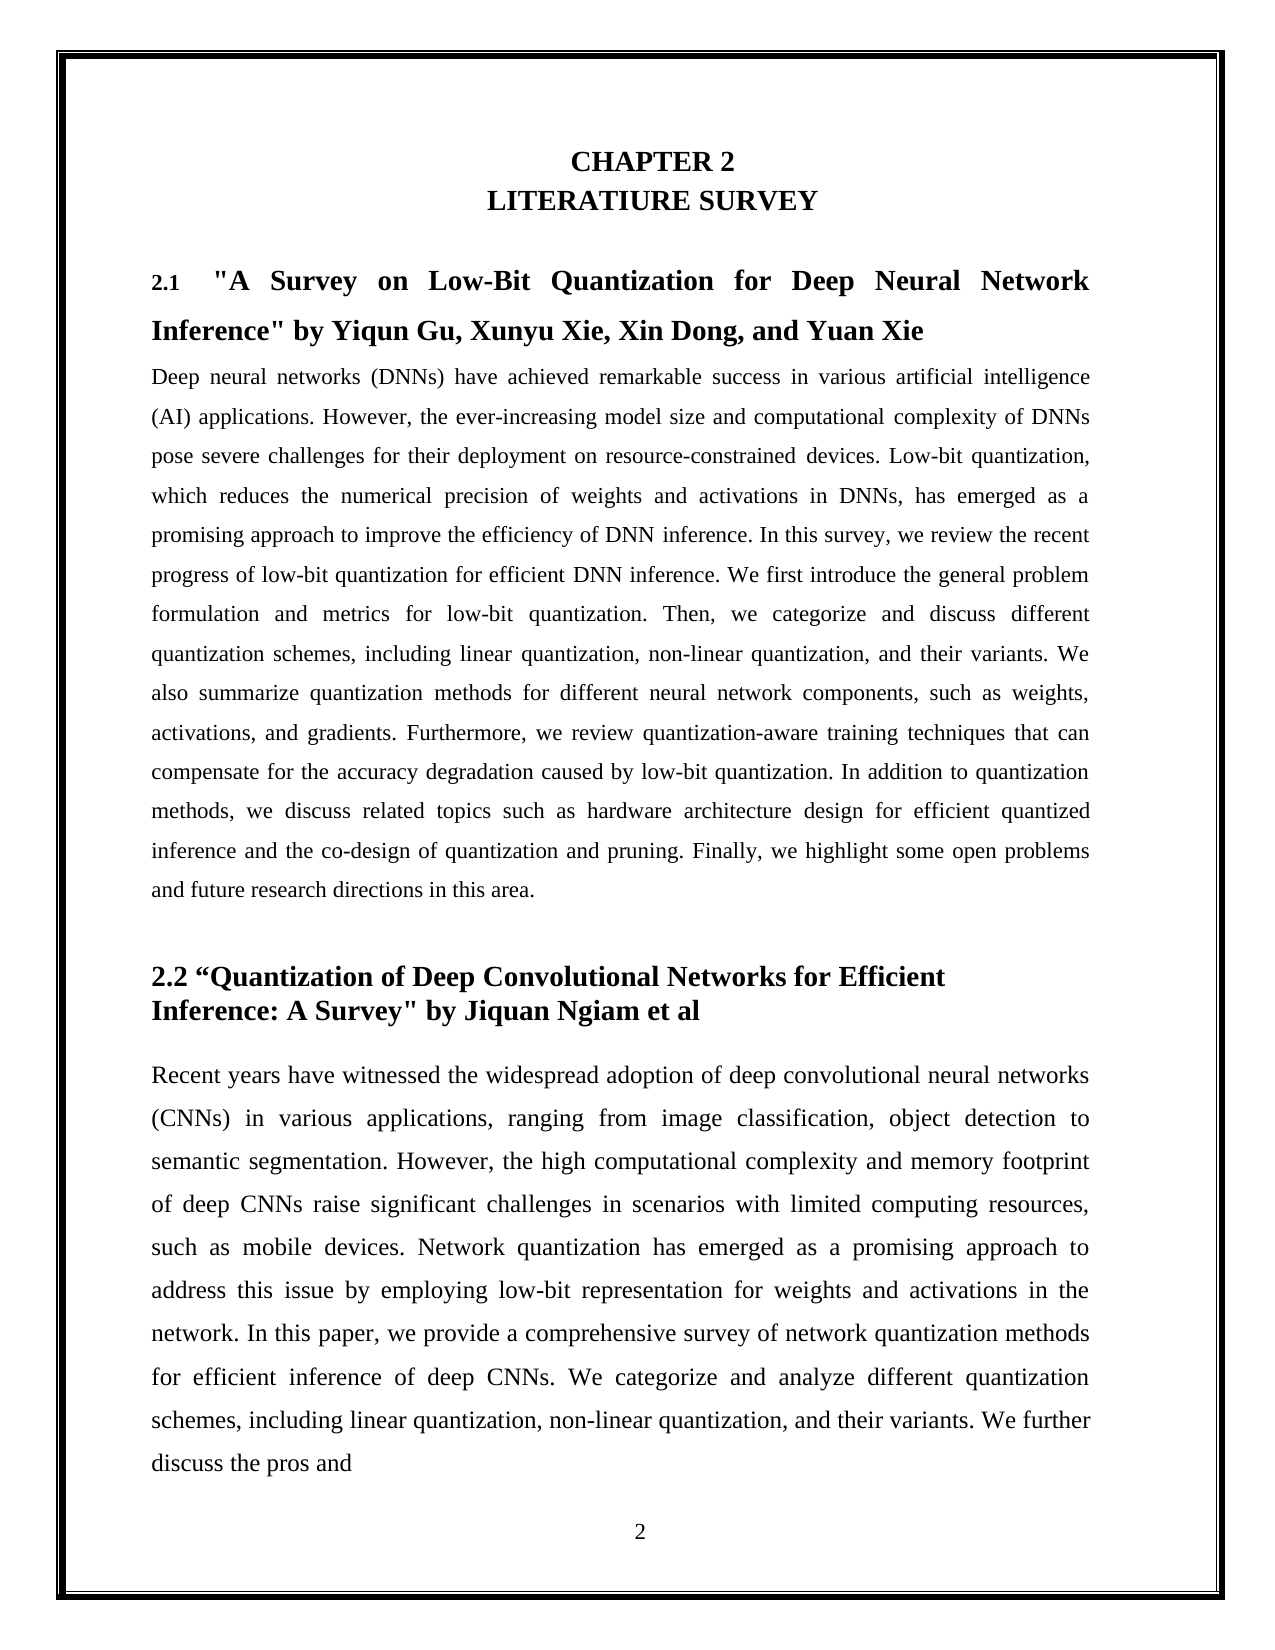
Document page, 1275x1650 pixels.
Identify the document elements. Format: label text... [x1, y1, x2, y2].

subtitle CHAPTER 2 [199, 144, 1106, 177]
list Deep neural networks (DNNs) have achieved remarkable success in various artificial intelligence (AI) applications. However, the ever-increasing model size and computational complexity of DNNs pose severe challenges for their deployment on resource-constrained devices. Low-bit quantization, which reduces the numerical precision of weights and activations in DNNs, has emerged as a promising approach to improve the efficiency of DNN inference. In this survey, we review the recent progress of low-bit quantization for efficient DNN inference. We first introduce the general problem formulation and metrics for low-bit quantization. Then, we categorize and discuss different quantization schemes, including linear quantization, non-linear quantization, and their variants. We also summarize quantization methods for different neural network components, such as weights, activations, and gradients. Furthermore, we review quantization-aware training techniques that can compensate for the accuracy degradation caused by low-bit quantization. In addition to quantization methods, we discuss related topics such as hardware architecture design for efficient quantized inference and the co-design of quantization and pruning. Finally, we highlight some open problems and future research directions in this area. [151, 363, 1090, 903]
list "A Survey on Low-Bit Quantization for Deep Neural Network Inference" by Yiqun Gu, Xunyu Xie, Xin Dong, and Yuan Xie [151, 263, 1090, 347]
subtitle “Quantization of Deep Convolutional Networks for Efficient Inference: A Survey" by Jiquan Ngiam et al [151, 959, 1074, 1026]
subtitle LITERATIURE SURVEY [199, 183, 1106, 217]
text Recent years have witnessed the widespread adoption of deep convolutional neural networks (CNNs) in various applications, ranging from image classification, object detection to semantic segmentation. However, the high computational complexity and memory footprint of deep CNNs raise significant challenges in scenarios with limited computing resources, such as mobile devices. Network quantization has emerged as a promising approach to address this issue by employing low-bit representation for weights and activations in the network. In this paper, we provide a comprehensive survey of network quantization methods for efficient inference of deep CNNs. We categorize and analyze different quantization schemes, including linear quantization, non-linear quantization, and their variants. We further discuss the pros and [151, 1060, 1090, 1477]
